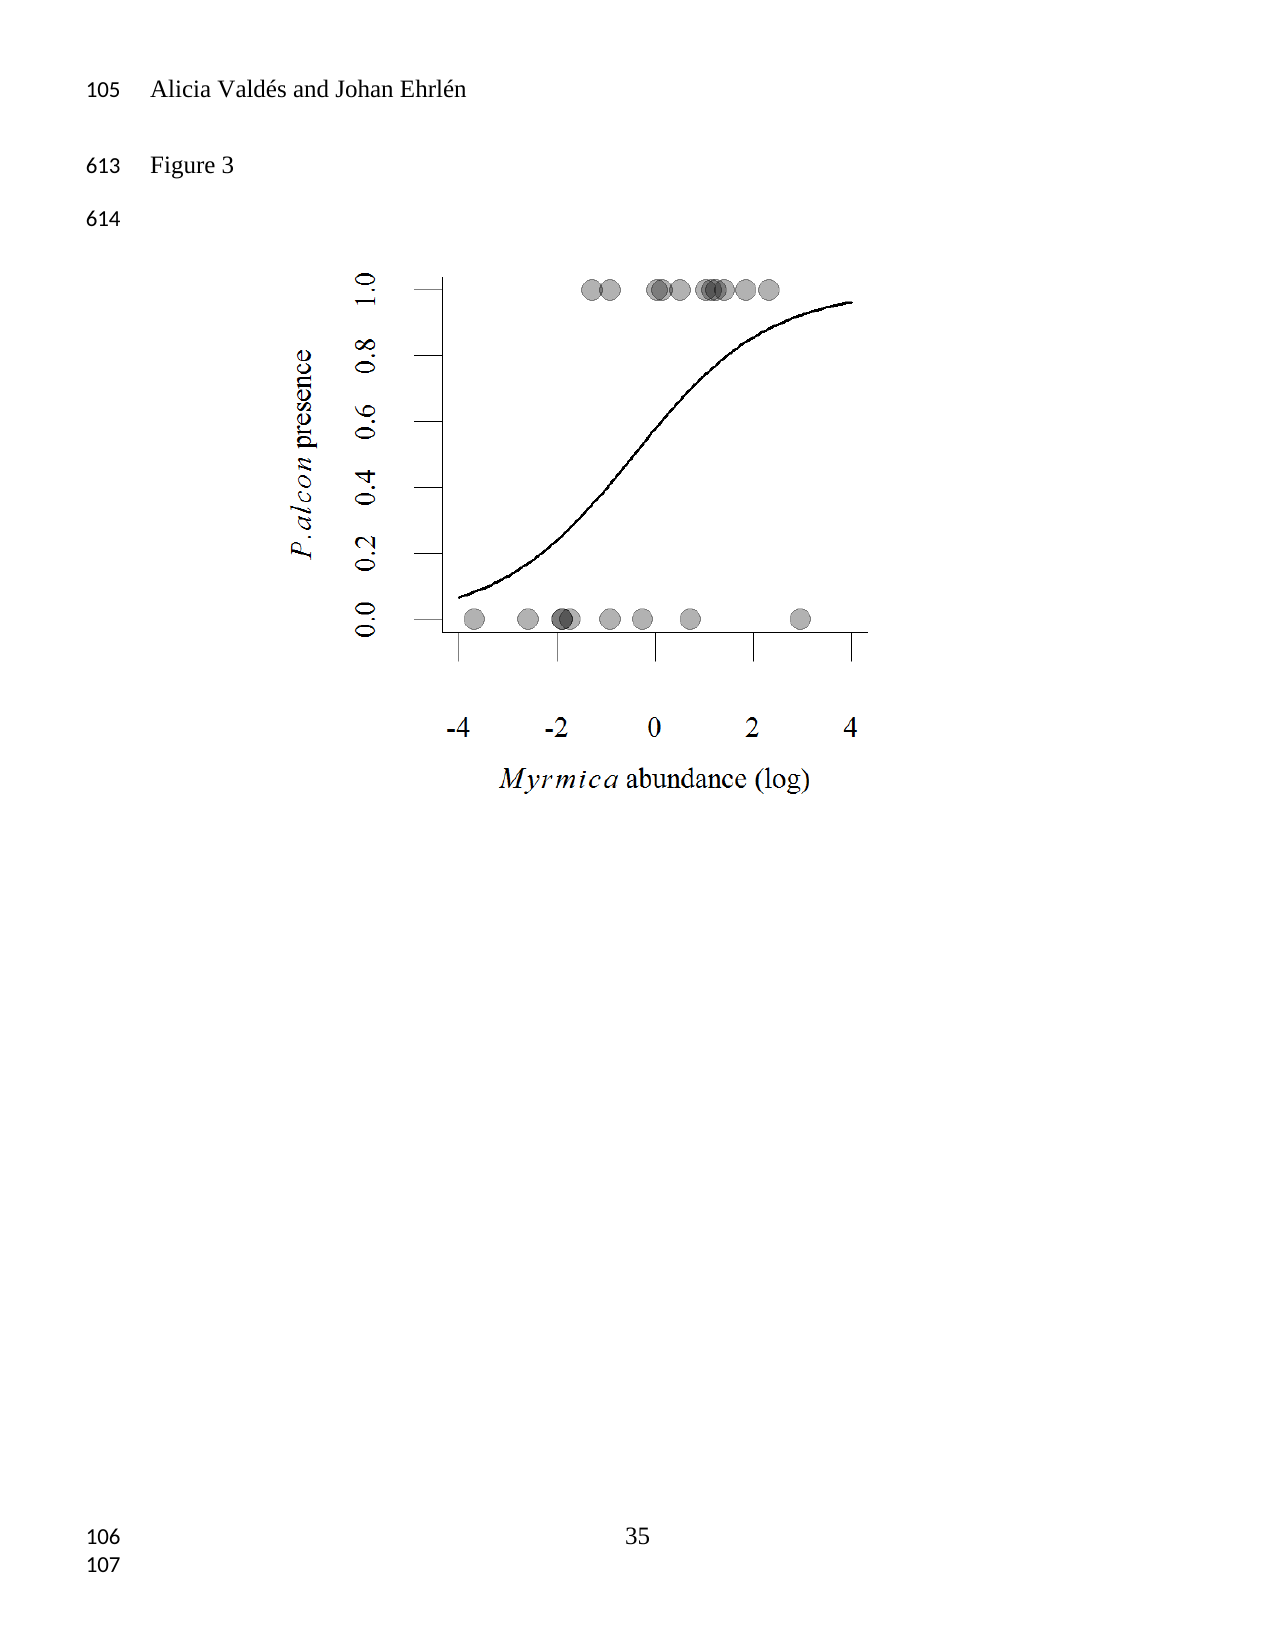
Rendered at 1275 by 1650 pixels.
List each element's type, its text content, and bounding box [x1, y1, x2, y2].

picture [213, 249, 896, 862]
text Figure 3 [150, 150, 1125, 179]
